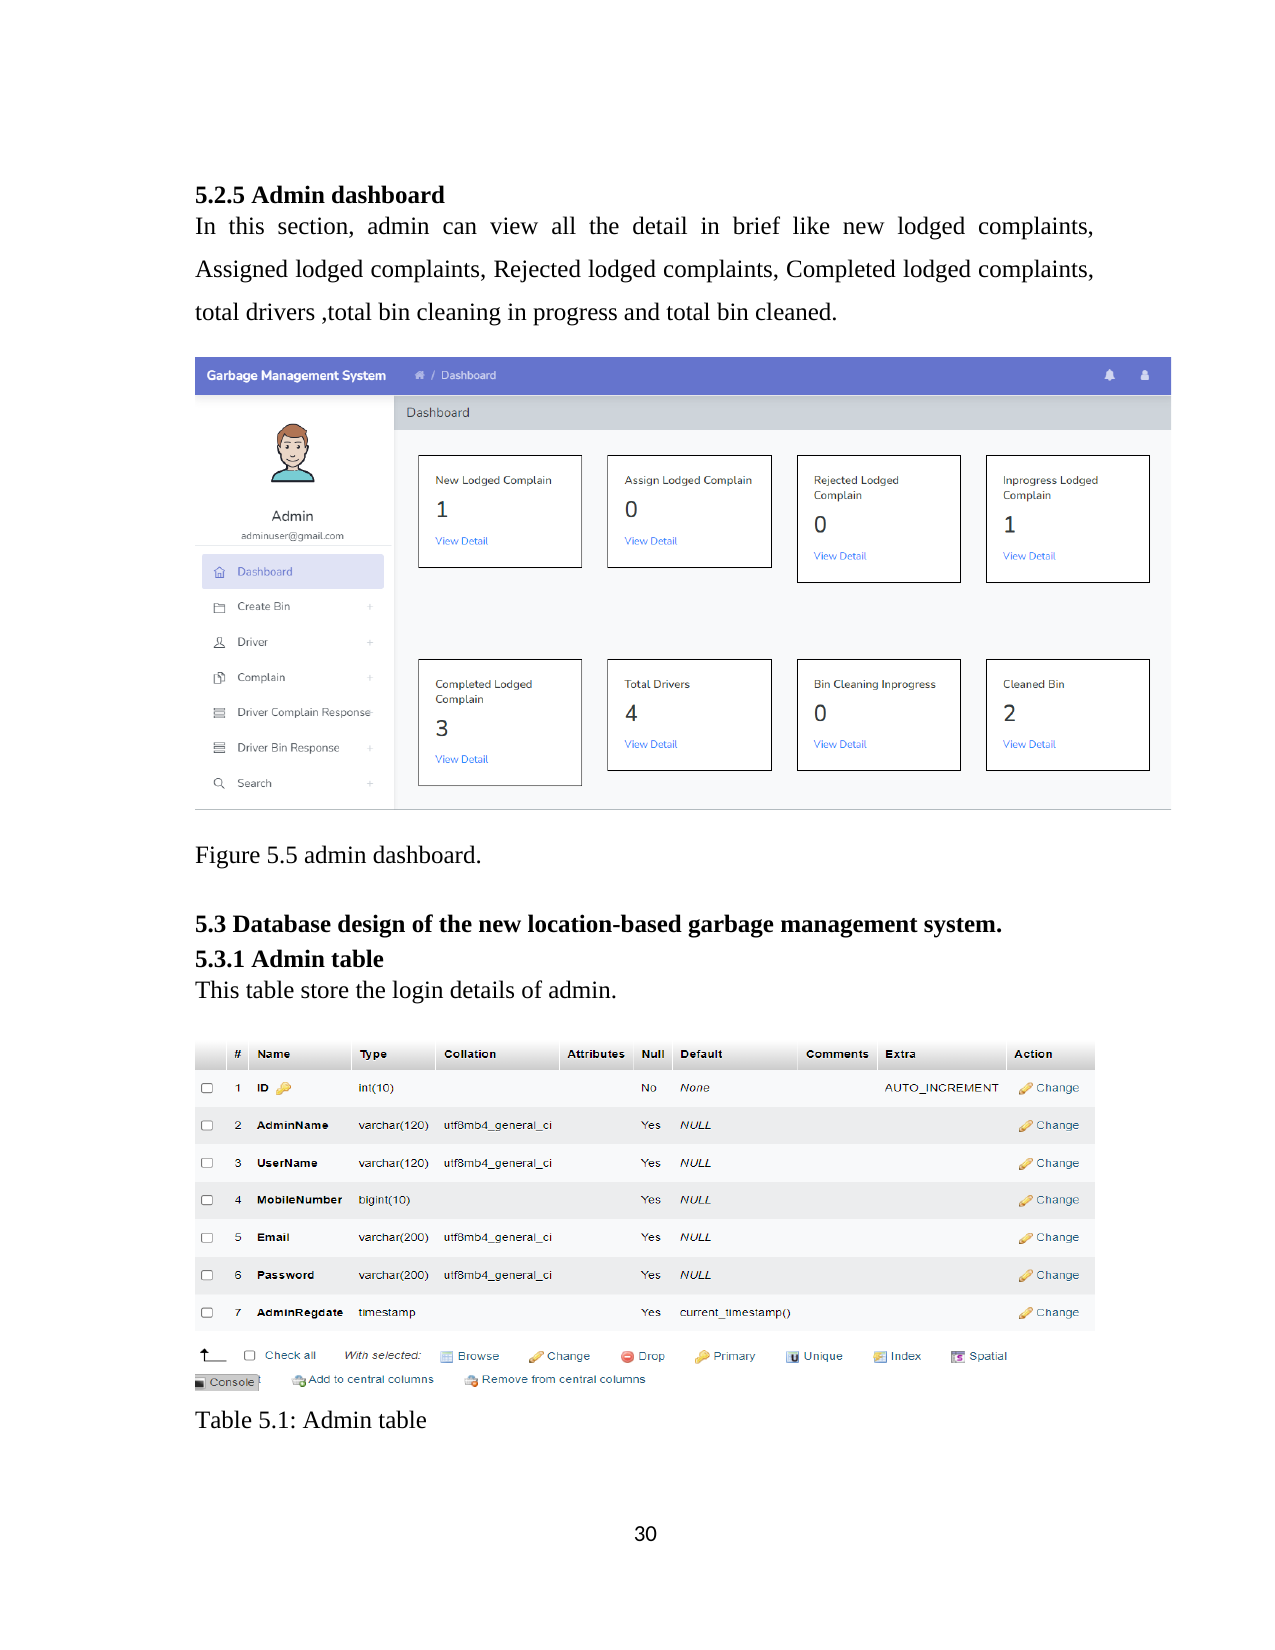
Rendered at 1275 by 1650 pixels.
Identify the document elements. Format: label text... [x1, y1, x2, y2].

picture [195, 357, 1172, 810]
subtitle 5.3.1 Admin table [195, 944, 1095, 973]
picture [195, 1034, 1095, 1391]
text In this section, admin can view all the detail in brief like new lodged complaints, Assigned lodged complaints, Rejected lodged complaints, Completed lodged complaints, total drivers ,total bin cleaning in progress and total bin cleaned. [195, 211, 1095, 326]
text Table 5.1: Admin table [195, 1391, 1095, 1433]
subtitle 5.2.5 Admin dashboard [195, 180, 1095, 209]
text Figure 5.5 admin dashboard. [195, 841, 1095, 869]
text This table store the login details of admin. [195, 975, 1095, 1004]
subtitle 5.3 Database design of the new location-based garbage management system. [195, 909, 1095, 937]
